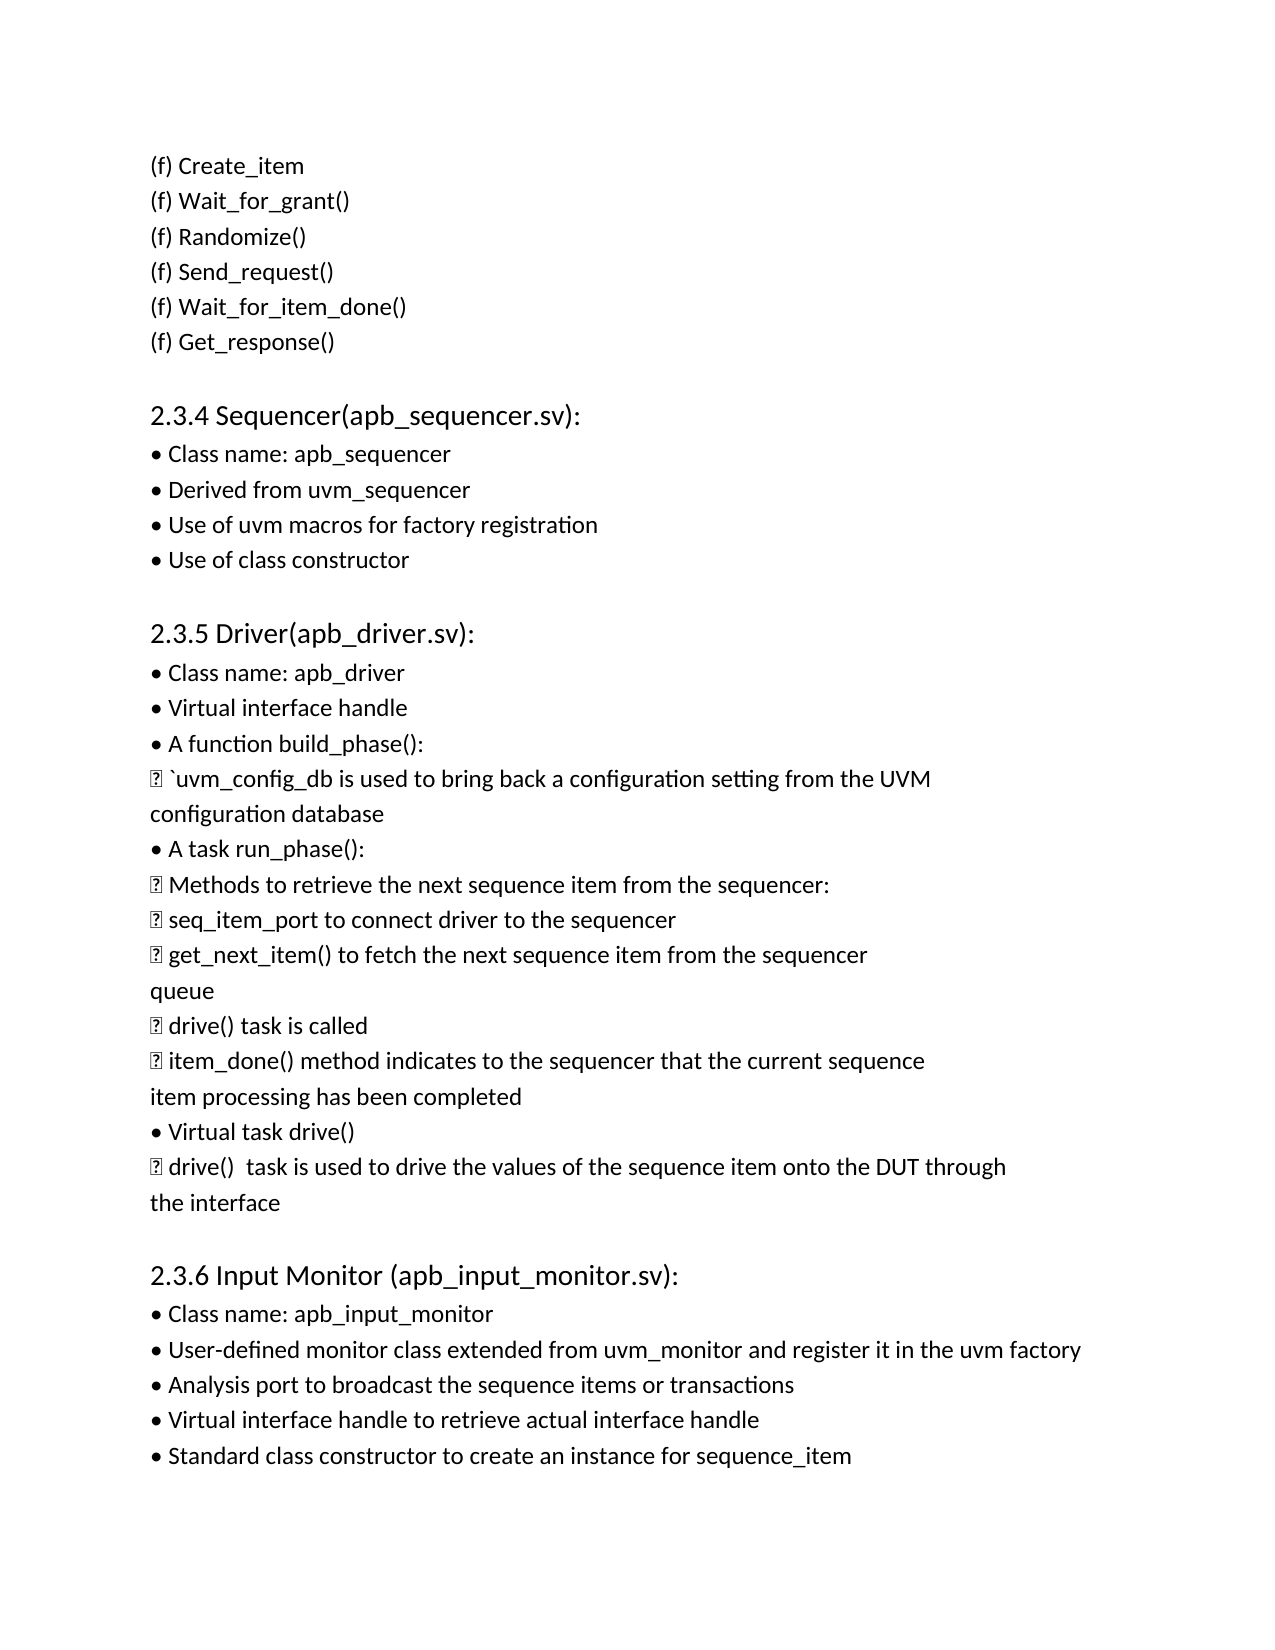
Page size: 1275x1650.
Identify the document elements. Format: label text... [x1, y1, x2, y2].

text 2.3.5 Driver(apb_driver.sv): [150, 615, 1125, 651]
text • Analysis port to broadcast the sequence items or transactions [150, 1369, 1125, 1400]
text • Class name: apb_sequencer [150, 438, 1125, 469]
text queue [150, 975, 1125, 1005]
text configuration database [150, 798, 1125, 829]
text (f) Send_request() [150, 256, 1125, 286]
text • Class name: apb_driver [150, 657, 1125, 688]
text • Virtual interface handle [150, 692, 1125, 723]
text (f) Create_item [150, 150, 1125, 181]
text 2.3.4 Sequencer(apb_sequencer.sv): [150, 397, 1125, 433]
text  item_done() method indicates to the sequencer that the current sequence [150, 1046, 1125, 1076]
text the interface [150, 1187, 1125, 1217]
text • Use of uvm macros for factory registration [150, 509, 1125, 539]
text (f) Get_response() [150, 327, 1125, 357]
text • Derived from uvm_sequencer [150, 474, 1125, 504]
text • Standard class constructor to create an instance for sequence_item [150, 1440, 1125, 1470]
text • A task run_phase(): [150, 834, 1125, 864]
text  get_next_item() to fetch the next sequence item from the sequencer [150, 939, 1125, 970]
text  seq_item_port to connect driver to the sequencer [150, 904, 1125, 935]
text (f) Wait_for_item_done() [150, 291, 1125, 322]
text • Virtual task drive() [150, 1116, 1125, 1147]
text • User-defined monitor class extended from uvm_monitor and register it in the uvm factory [150, 1334, 1125, 1364]
text  drive() task is called [150, 1010, 1125, 1041]
text  Methods to retrieve the next sequence item from the sequencer: [150, 869, 1125, 899]
text • Class name: apb_input_monitor [150, 1299, 1125, 1329]
text • Use of class constructor [150, 544, 1125, 575]
text 2.3.6 Input Monitor (apb_input_monitor.sv): [150, 1257, 1125, 1293]
text • A function build_phase(): [150, 728, 1125, 758]
text • Virtual interface handle to retrieve actual interface handle [150, 1404, 1125, 1435]
text item processing has been completed [150, 1081, 1125, 1111]
text (f) Randomize() [150, 221, 1125, 251]
text  `uvm_config_db is used to bring back a configuration setting from the UVM [150, 763, 1125, 793]
text (f) Wait_for_grant() [150, 185, 1125, 216]
text  drive() task is used to drive the values of the sequence item onto the DUT through [150, 1151, 1125, 1182]
